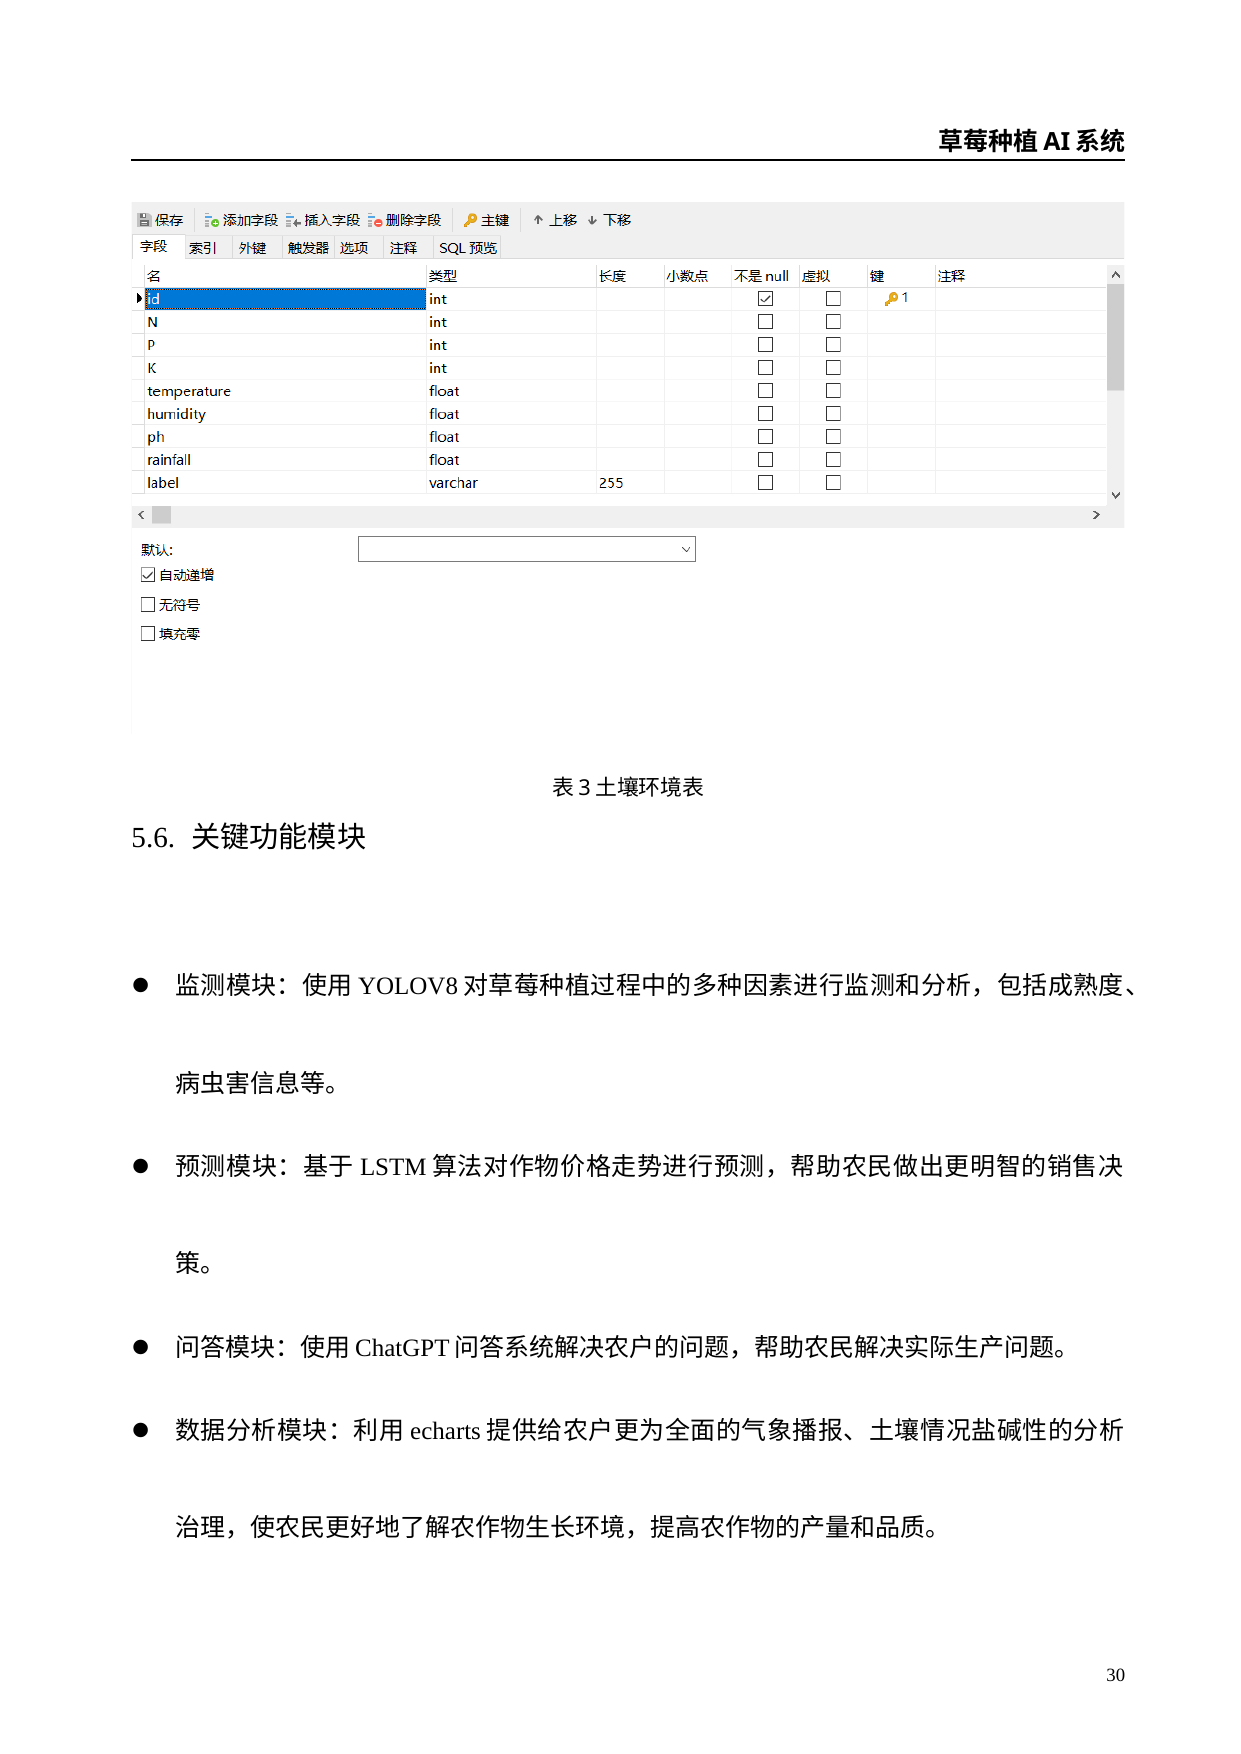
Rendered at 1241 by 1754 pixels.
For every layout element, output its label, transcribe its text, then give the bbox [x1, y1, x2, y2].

text 表3土壤环境表 [131, 769, 1125, 802]
list 预测模块：基于LSTM算法对作物价格走势进行预测，帮助农民做出更明智的销售决策。 [131, 1132, 1125, 1294]
list 数据分析模块：利用echarts提供给农户更为全面的气象播报、土壤情况盐碱性的分析治理，使农民更好地了解农作物生长环境，提高农作物的产量和品质。 [131, 1396, 1125, 1558]
list 监测模块：使用YOLOV8对草莓种植过程中的多种因素进行监测和分析，包括成熟度、病虫害信息等。 [131, 951, 1125, 1114]
picture [131, 202, 1125, 734]
list 问答模块：使用ChatGPT问答系统解决农户的问题，帮助农民解决实际生产问题。 [131, 1313, 1125, 1378]
subtitle 关键功能模块 [131, 802, 1125, 867]
